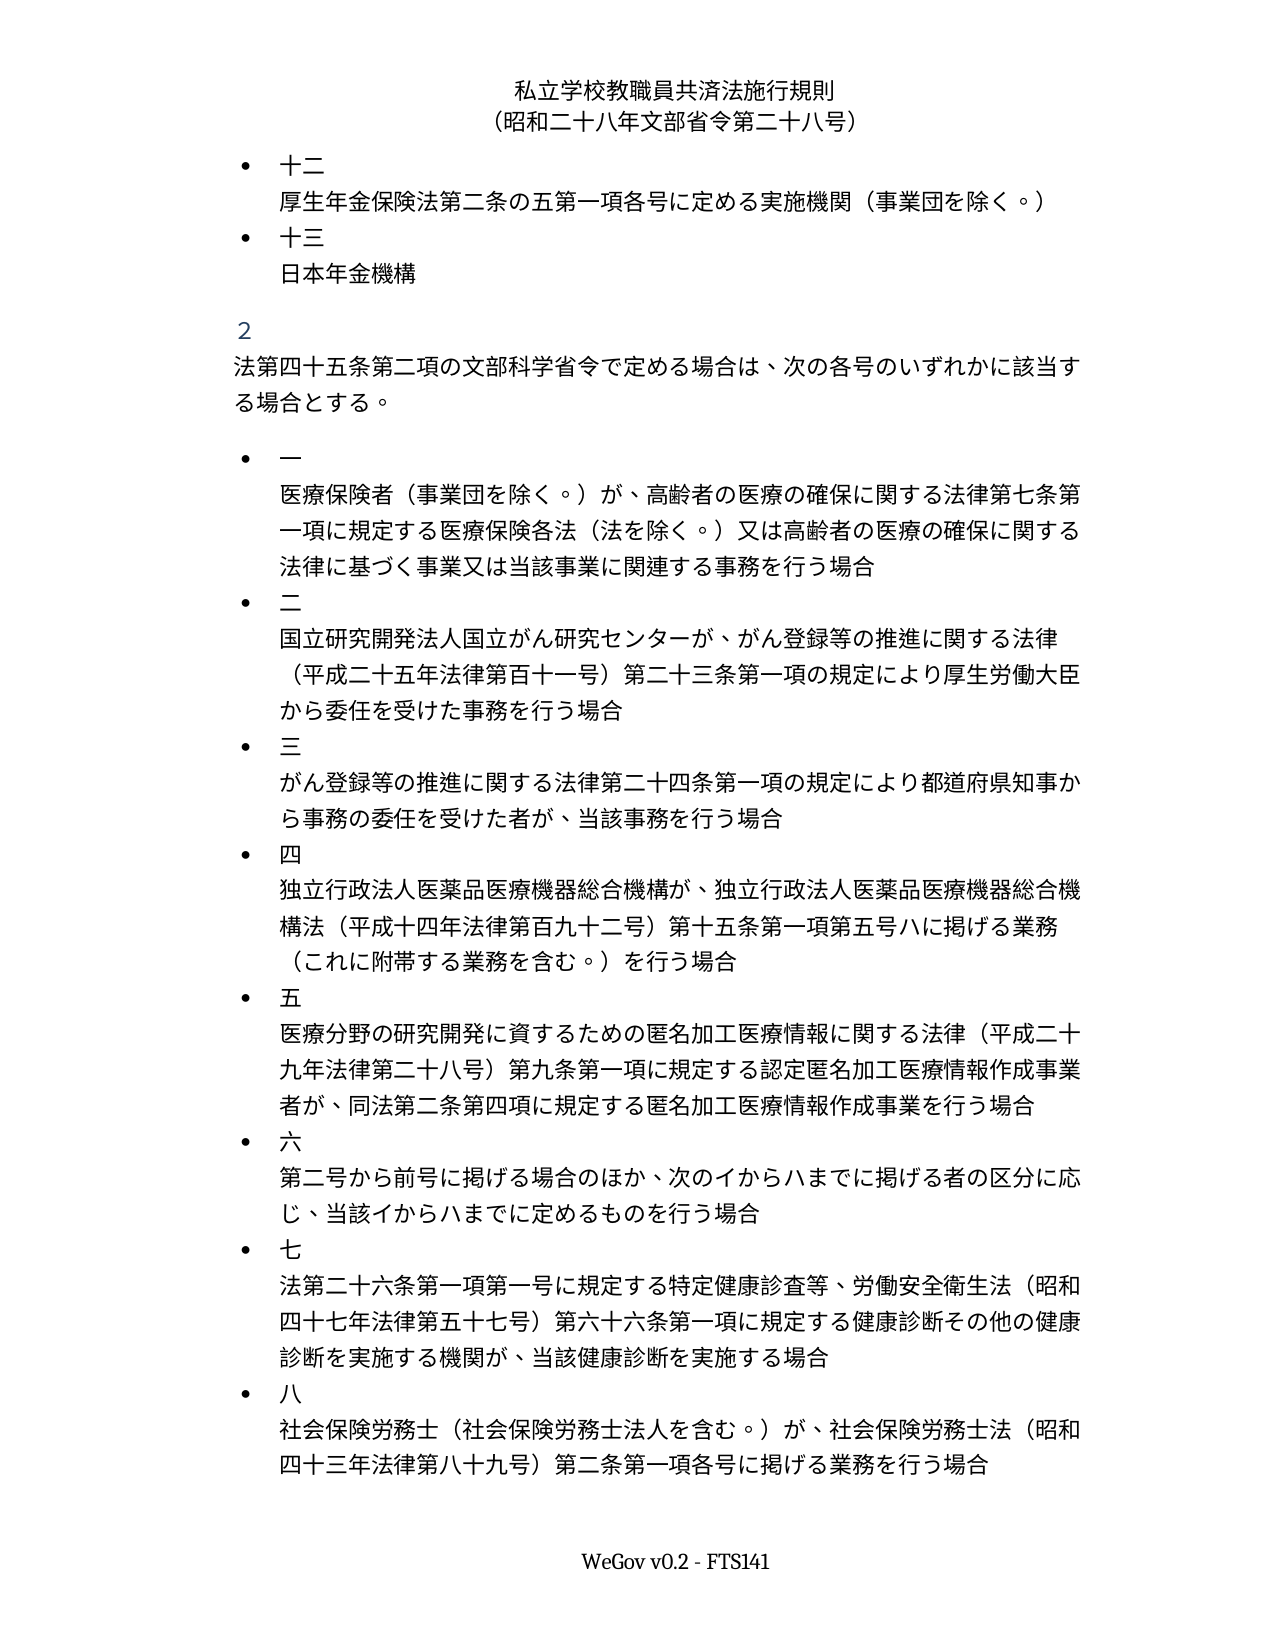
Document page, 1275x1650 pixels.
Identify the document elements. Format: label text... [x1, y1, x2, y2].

list 十三 日本年金機構 [242, 222, 1087, 289]
list 三 がん登録等の推進に関する法律第二十四条第一項の規定により都道府県知事から事務の委任を受けた者が、当該事務を行う場合 [242, 731, 1087, 834]
text 法第四十五条第二項の文部科学省令で定める場合は、次の各号のいずれかに該当する場合とする。 [233, 351, 1087, 418]
subtitle ２ [233, 314, 1087, 346]
list 十二 厚生年金保険法第二条の五第一項各号に定める実施機関（事業団を除く。） [242, 150, 1087, 217]
list 六 第二号から前号に掲げる場合のほか、次のイからハまでに掲げる者の区分に応じ、当該イからハまでに定めるものを行う場合 [242, 1126, 1087, 1229]
list 五 医療分野の研究開発に資するための匿名加工医療情報に関する法律（平成二十九年法律第二十八号）第九条第一項に規定する認定匿名加工医療情報作成事業者が、同法第二条第四項に規定する匿名加工医療情報作成事業を行う場合 [242, 982, 1087, 1121]
list 一 医療保険者（事業団を除く。）が、高齢者の医療の確保に関する法律第七条第一項に規定する医療保険各法（法を除く。）又は高齢者の医療の確保に関する法律に基づく事業又は当該事業に関連する事務を行う場合 [242, 443, 1087, 582]
list 二 国立研究開発法人国立がん研究センターが、がん登録等の推進に関する法律（平成二十五年法律第百十一号）第二十三条第一項の規定により厚生労働大臣から委任を受けた事務を行う場合 [242, 587, 1087, 726]
list 七 法第二十六条第一項第一号に規定する特定健康診査等、労働安全衛生法（昭和四十七年法律第五十七号）第六十六条第一項に規定する健康診断その他の健康診断を実施する機関が、当該健康診断を実施する場合 [242, 1234, 1087, 1373]
list 四 独立行政法人医薬品医療機器総合機構が、独立行政法人医薬品医療機器総合機構法（平成十四年法律第百九十二号）第十五条第一項第五号ハに掲げる業務（これに附帯する業務を含む。）を行う場合 [242, 838, 1087, 978]
list 八 社会保険労務士（社会保険労務士法人を含む。）が、社会保険労務士法（昭和四十三年法律第八十九号）第二条第一項各号に掲げる業務を行う場合 [242, 1378, 1087, 1481]
